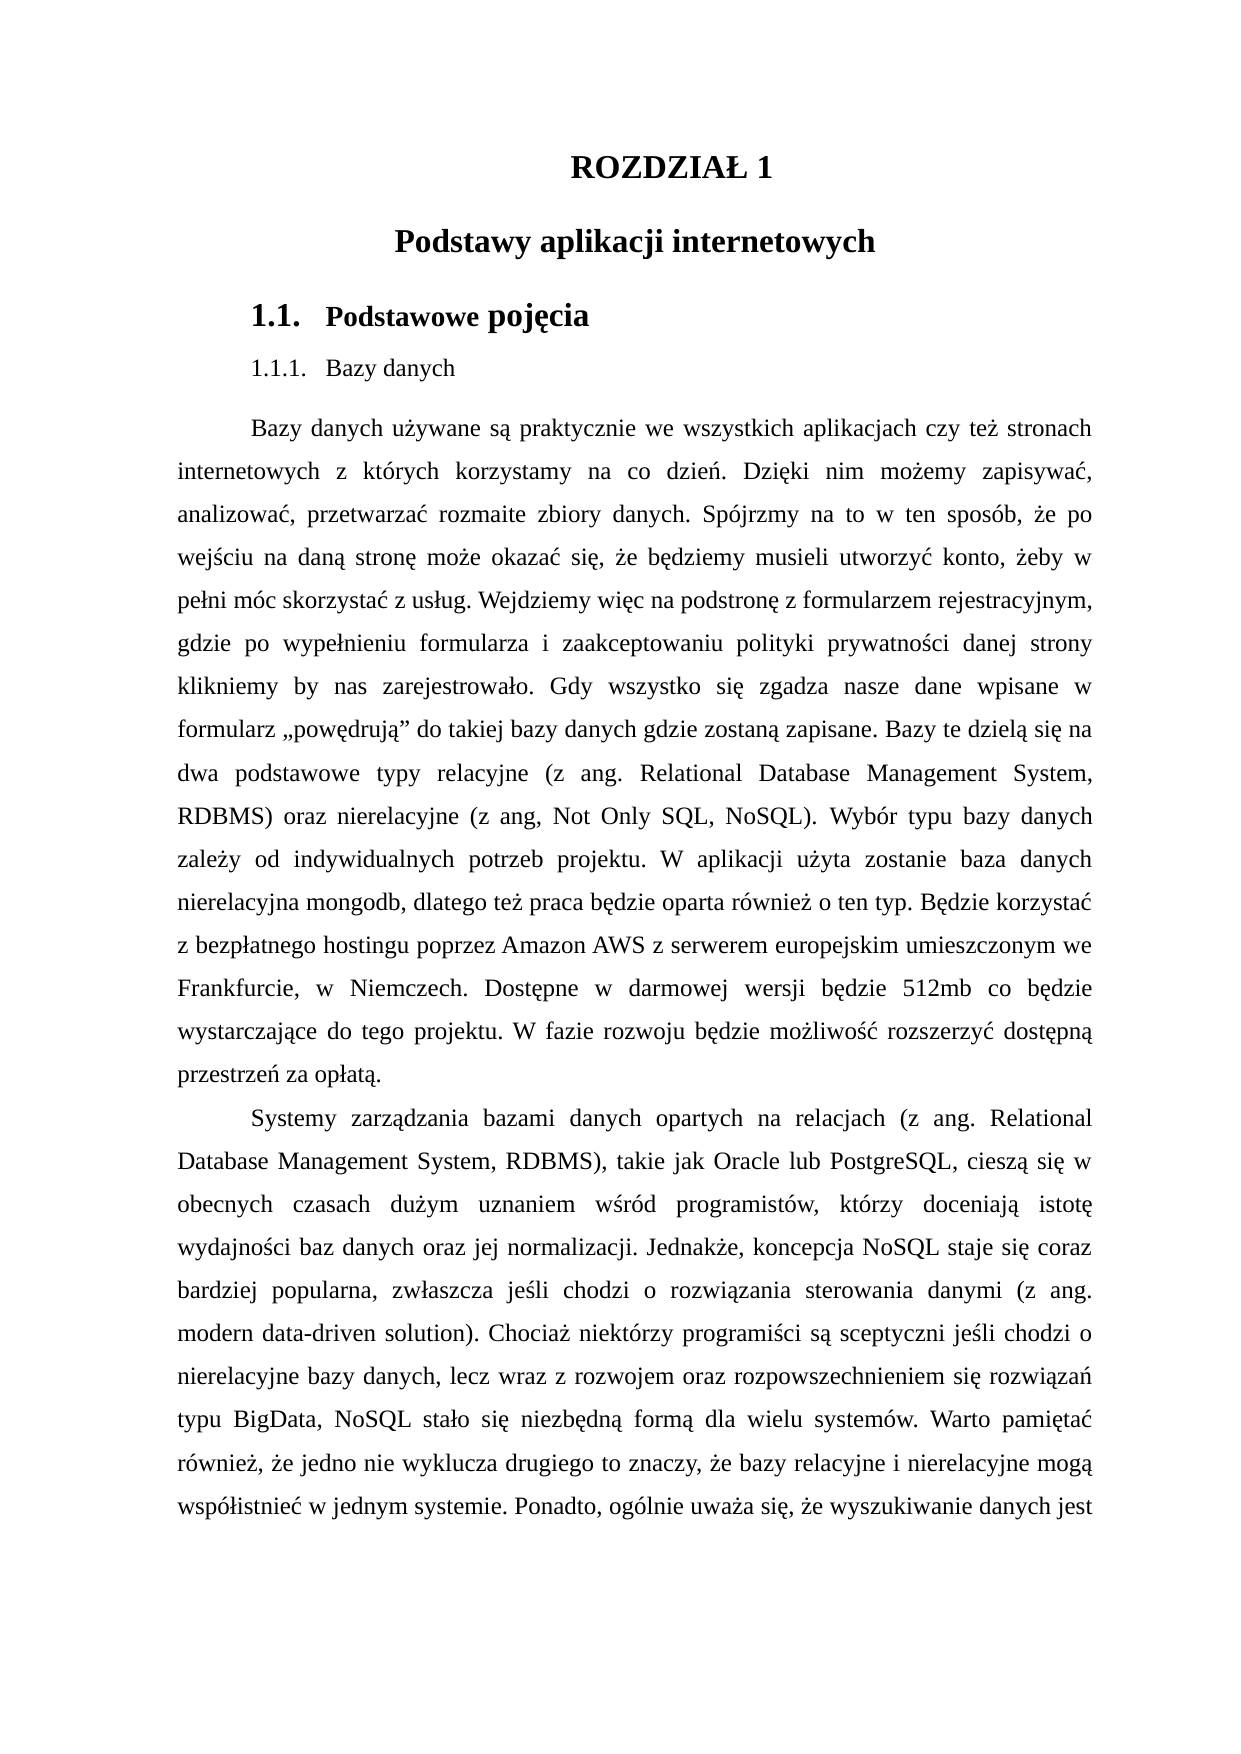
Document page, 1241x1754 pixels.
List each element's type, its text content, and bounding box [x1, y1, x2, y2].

text ROZDZIAŁ 1 [250, 147, 1093, 185]
text Bazy danych używane są praktycznie we wszystkich aplikacjach czy też stronach internetowych z których korzystamy na co dzień. Dzięki nim możemy zapisywać, analizować, przetwarzać rozmaite zbiory danych. Spójrzmy na to w ten sposób, że po wejściu na daną stronę może okazać się, że będziemy musieli utworzyć konto, żeby w pełni móc skorzystać z usług. Wejdziemy więc na podstronę z formularzem rejestracyjnym, gdzie po wypełnieniu formularza i zaakceptowaniu polityki prywatności danej strony klikniemy by nas zarejestrowało. Gdy wszystko się zgadza nasze dane wpisane w formularz „powędrują” do takiej bazy danych gdzie zostaną zapisane. Bazy te dzielą się na dwa podstawowe typy relacyjne (z ang. Relational Database Management System, RDBMS) oraz nierelacyjne (z ang, Not Only SQL, NoSQL). Wybór typu bazy danych zależy od indywidualnych potrzeb projektu. W aplikacji użyta zostanie baza danych nierelacyjna mongodb, dlatego też praca będzie oparta również o ten typ. Będzie korzystać z bezpłatnego hostingu poprzez Amazon AWS z serwerem europejskim umieszczonym we Frankfurcie, w Niemczech. Dostępne w darmowej wersji będzie 512mb co będzie wystarczające do tego projektu. W fazie rozwoju będzie możliwość rozszerzyć dostępną przestrzeń za opłatą. [177, 413, 1093, 1088]
text Podstawy aplikacji internetowych [177, 221, 1093, 259]
list Podstawowe pojęcia [250, 295, 1093, 334]
list Bazy danych [250, 353, 1093, 382]
